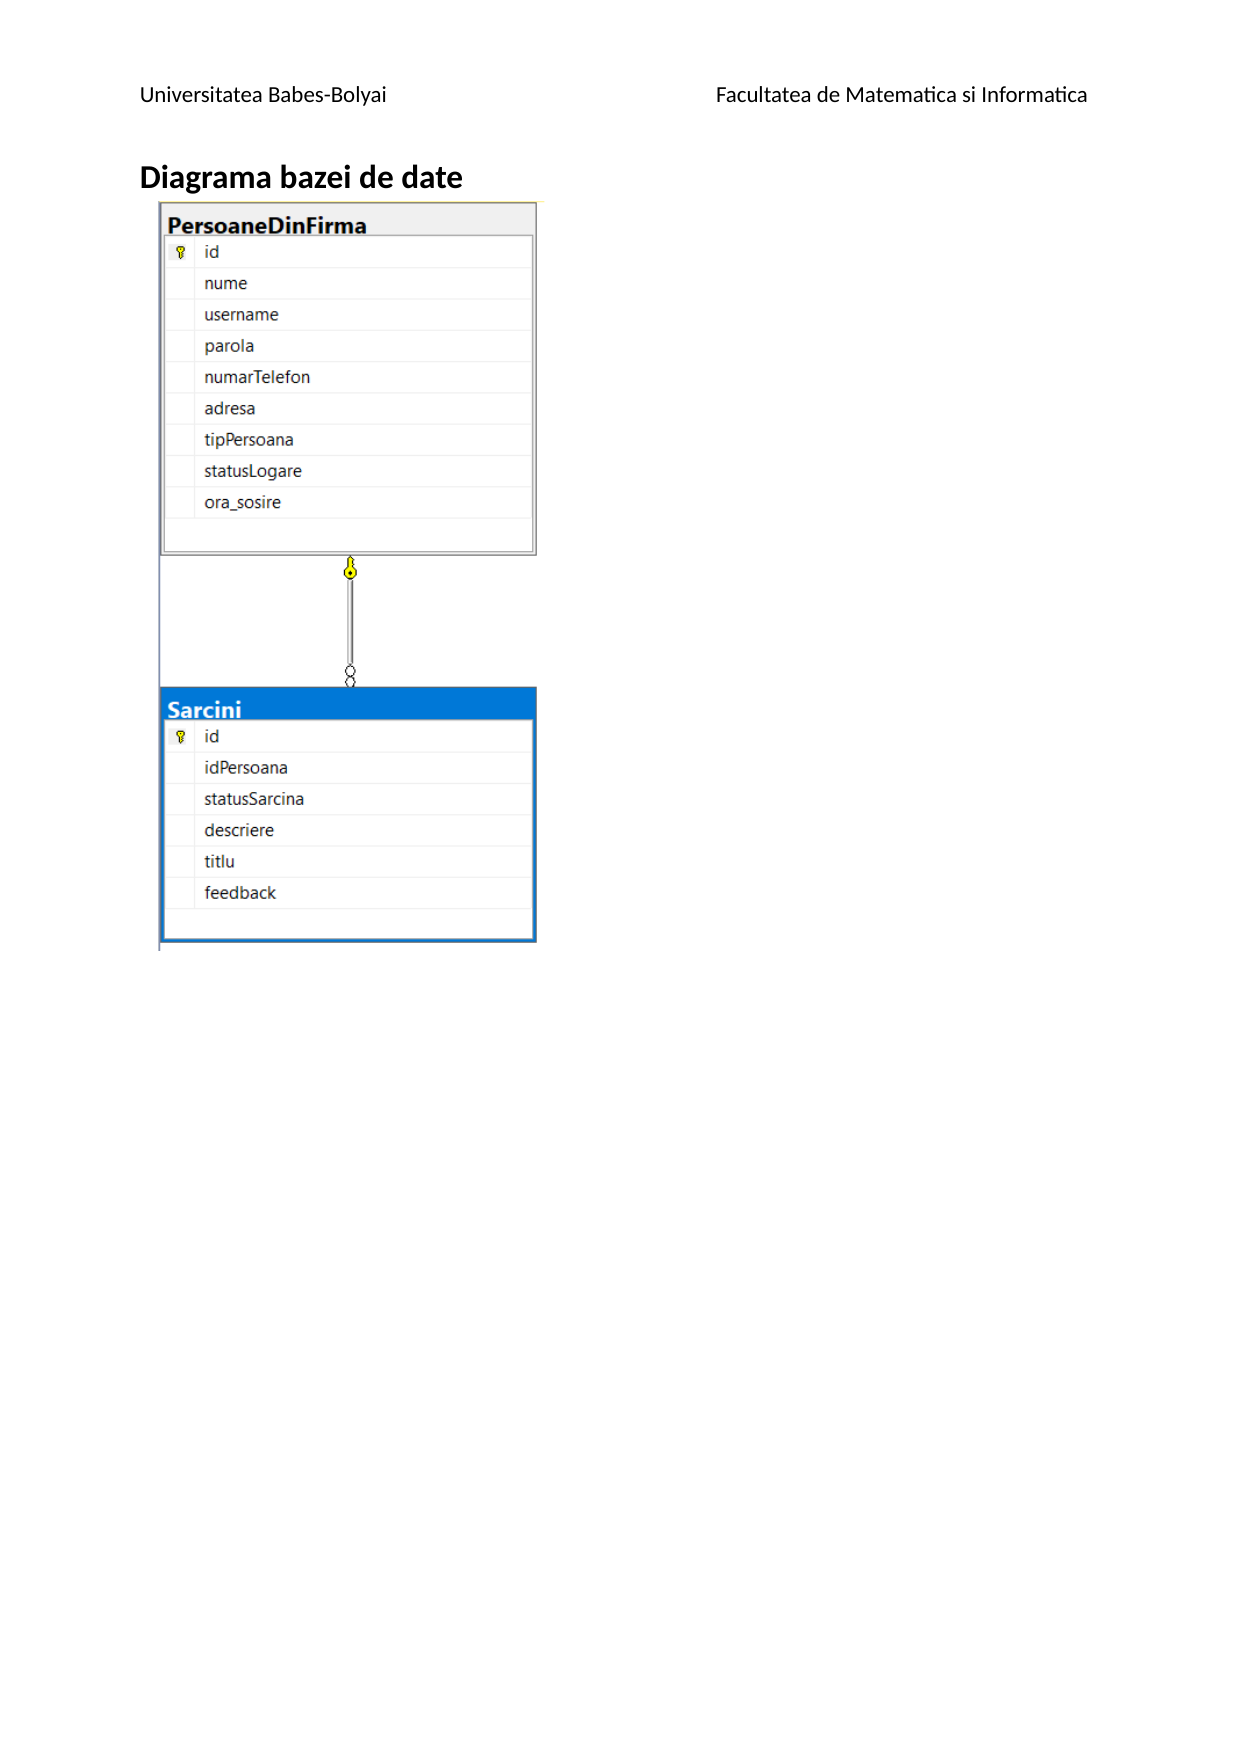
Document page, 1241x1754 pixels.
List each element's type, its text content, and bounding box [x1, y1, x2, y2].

text Diagrama bazei de date [139, 156, 1232, 197]
